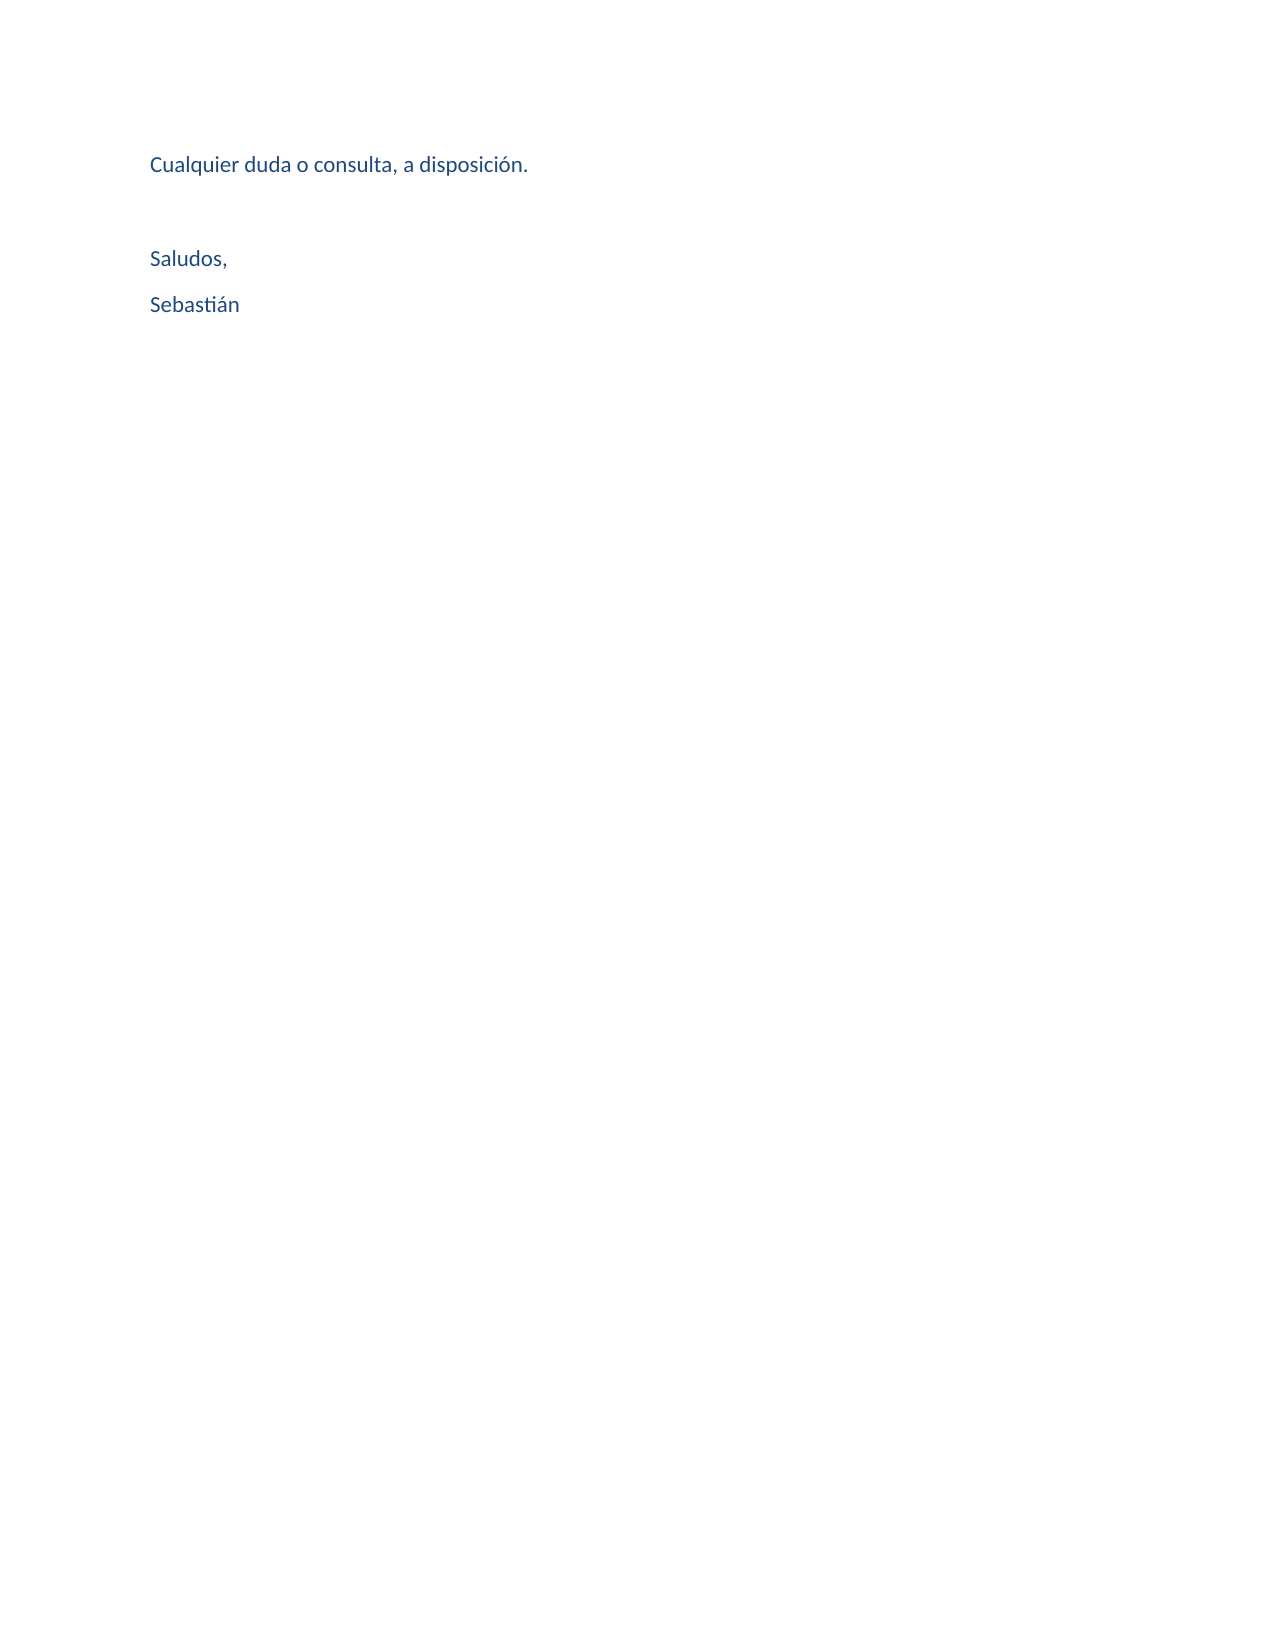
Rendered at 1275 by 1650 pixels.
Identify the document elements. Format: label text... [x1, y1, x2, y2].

text Saludos, [150, 244, 1125, 272]
text Cualquier duda o consulta, a disposición. [150, 150, 1125, 178]
text Sebastián [150, 291, 1125, 319]
